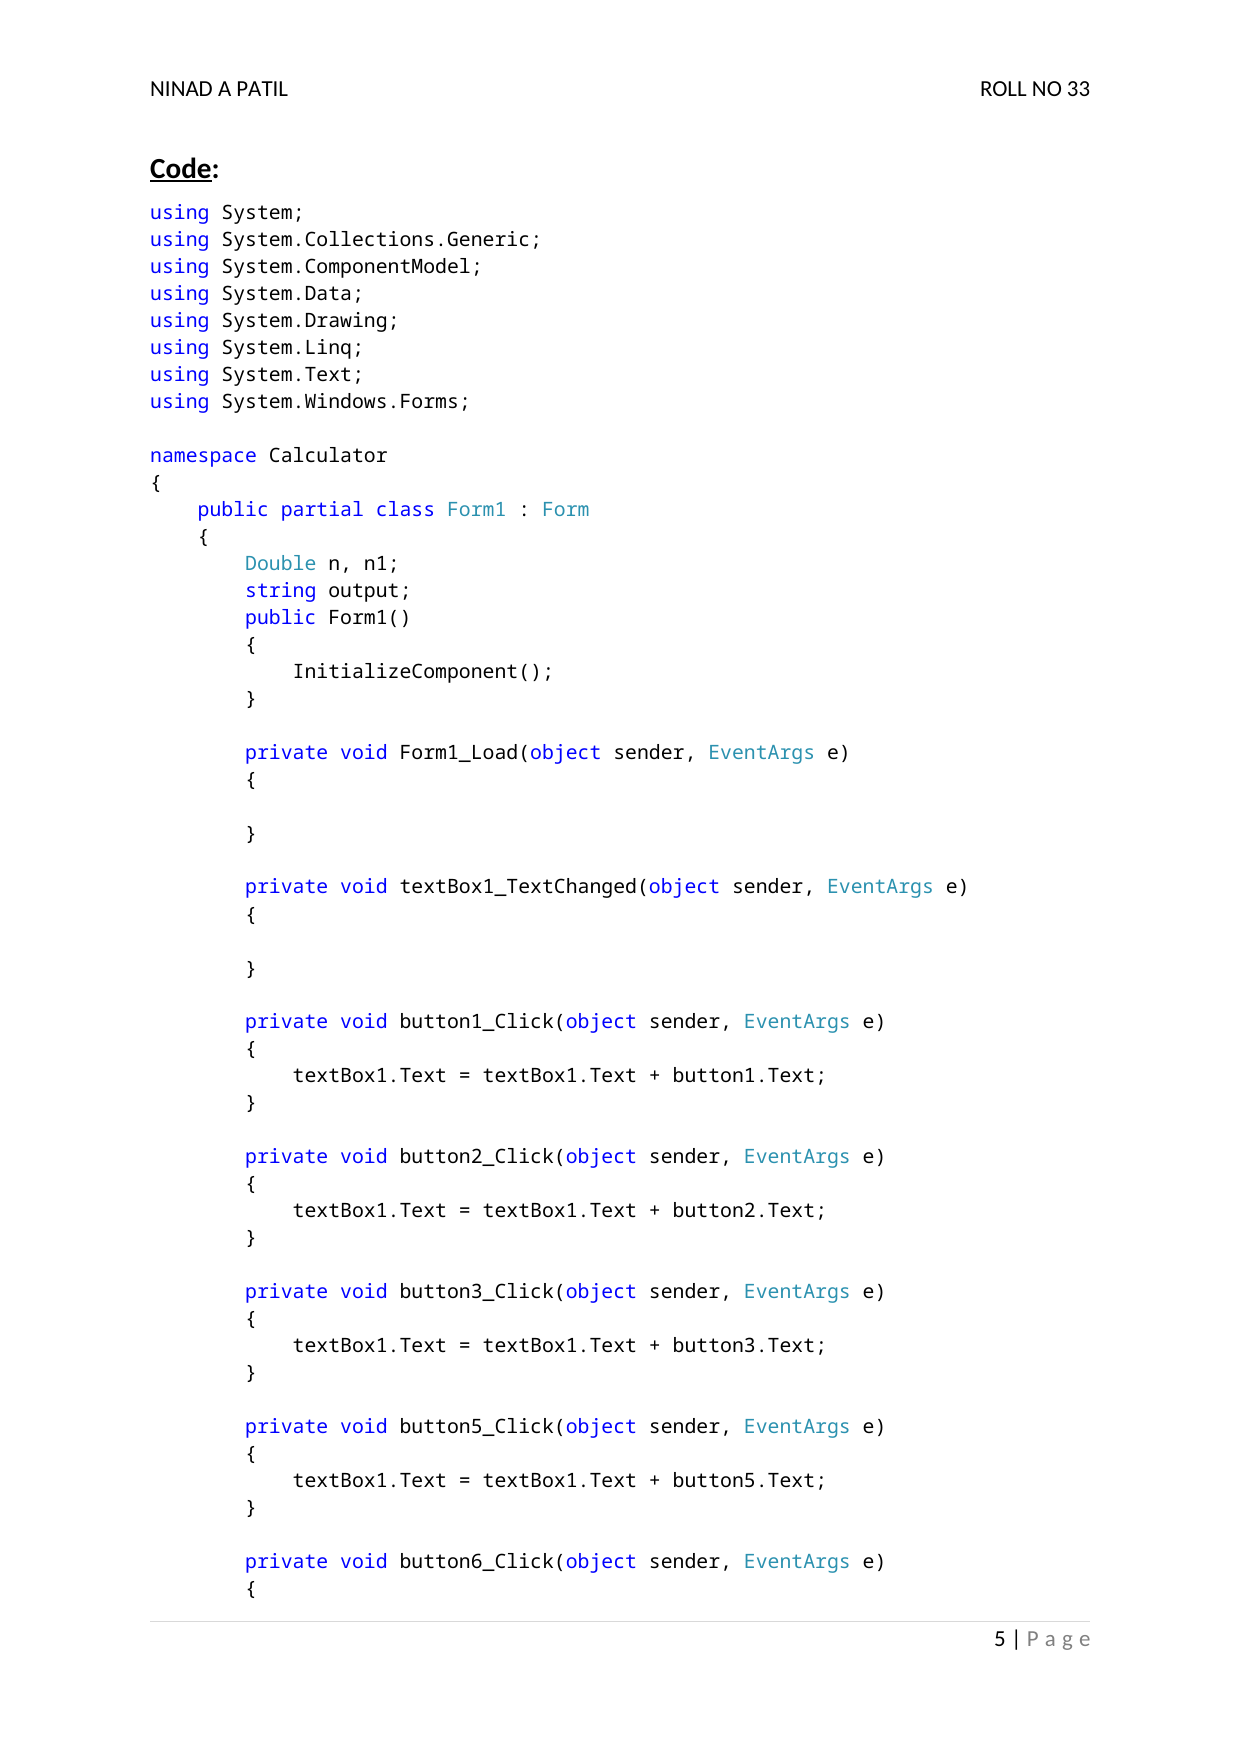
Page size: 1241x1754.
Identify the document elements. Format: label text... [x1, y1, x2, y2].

text { [150, 468, 1090, 495]
text } [150, 1493, 1090, 1520]
text public Form1() [150, 603, 1090, 630]
text private void Form1_Load(object sender, EventArgs e) [150, 738, 1090, 765]
text private void button3_Click(object sender, EventArgs e) [150, 1277, 1090, 1304]
text textBox1.Text = textBox1.Text + button1.Text; [150, 1062, 1090, 1089]
text } [150, 684, 1090, 711]
text private void button1_Click(object sender, EventArgs e) [150, 1008, 1090, 1035]
text private void button6_Click(object sender, EventArgs e) [150, 1547, 1090, 1574]
text private void textBox1_TextChanged(object sender, EventArgs e) [150, 873, 1090, 900]
text { [150, 522, 1090, 549]
text using System.Collections.Generic; [150, 225, 1090, 252]
text using System.Windows.Forms; [150, 387, 1090, 414]
text } [150, 1223, 1090, 1251]
text InitializeComponent(); [150, 657, 1090, 684]
text { [150, 1439, 1090, 1466]
text public partial class Form1 : Form [150, 495, 1090, 522]
text using System.Drawing; [150, 306, 1090, 333]
text { [150, 765, 1090, 792]
text string output; [150, 576, 1090, 603]
text } [150, 819, 1090, 846]
text } [150, 1358, 1090, 1385]
text { [150, 900, 1090, 927]
text textBox1.Text = textBox1.Text + button3.Text; [150, 1331, 1090, 1358]
text using System.Linq; [150, 333, 1090, 360]
text using System.Data; [150, 279, 1090, 306]
text { [150, 1035, 1090, 1062]
text private void button5_Click(object sender, EventArgs e) [150, 1412, 1090, 1439]
text Code: [150, 150, 1090, 186]
text { [150, 630, 1090, 657]
text { [150, 1304, 1090, 1331]
text Double n, n1; [150, 549, 1090, 576]
text } [150, 954, 1090, 981]
text using System; [150, 198, 1090, 225]
text } [150, 1089, 1090, 1116]
text { [150, 1574, 1090, 1601]
text using System.Text; [150, 360, 1090, 387]
text using System.ComponentModel; [150, 252, 1090, 279]
text textBox1.Text = textBox1.Text + button5.Text; [150, 1466, 1090, 1493]
text private void button2_Click(object sender, EventArgs e) [150, 1143, 1090, 1169]
text textBox1.Text = textBox1.Text + button2.Text; [150, 1197, 1090, 1223]
text namespace Calculator [150, 441, 1090, 468]
text { [150, 1169, 1090, 1197]
